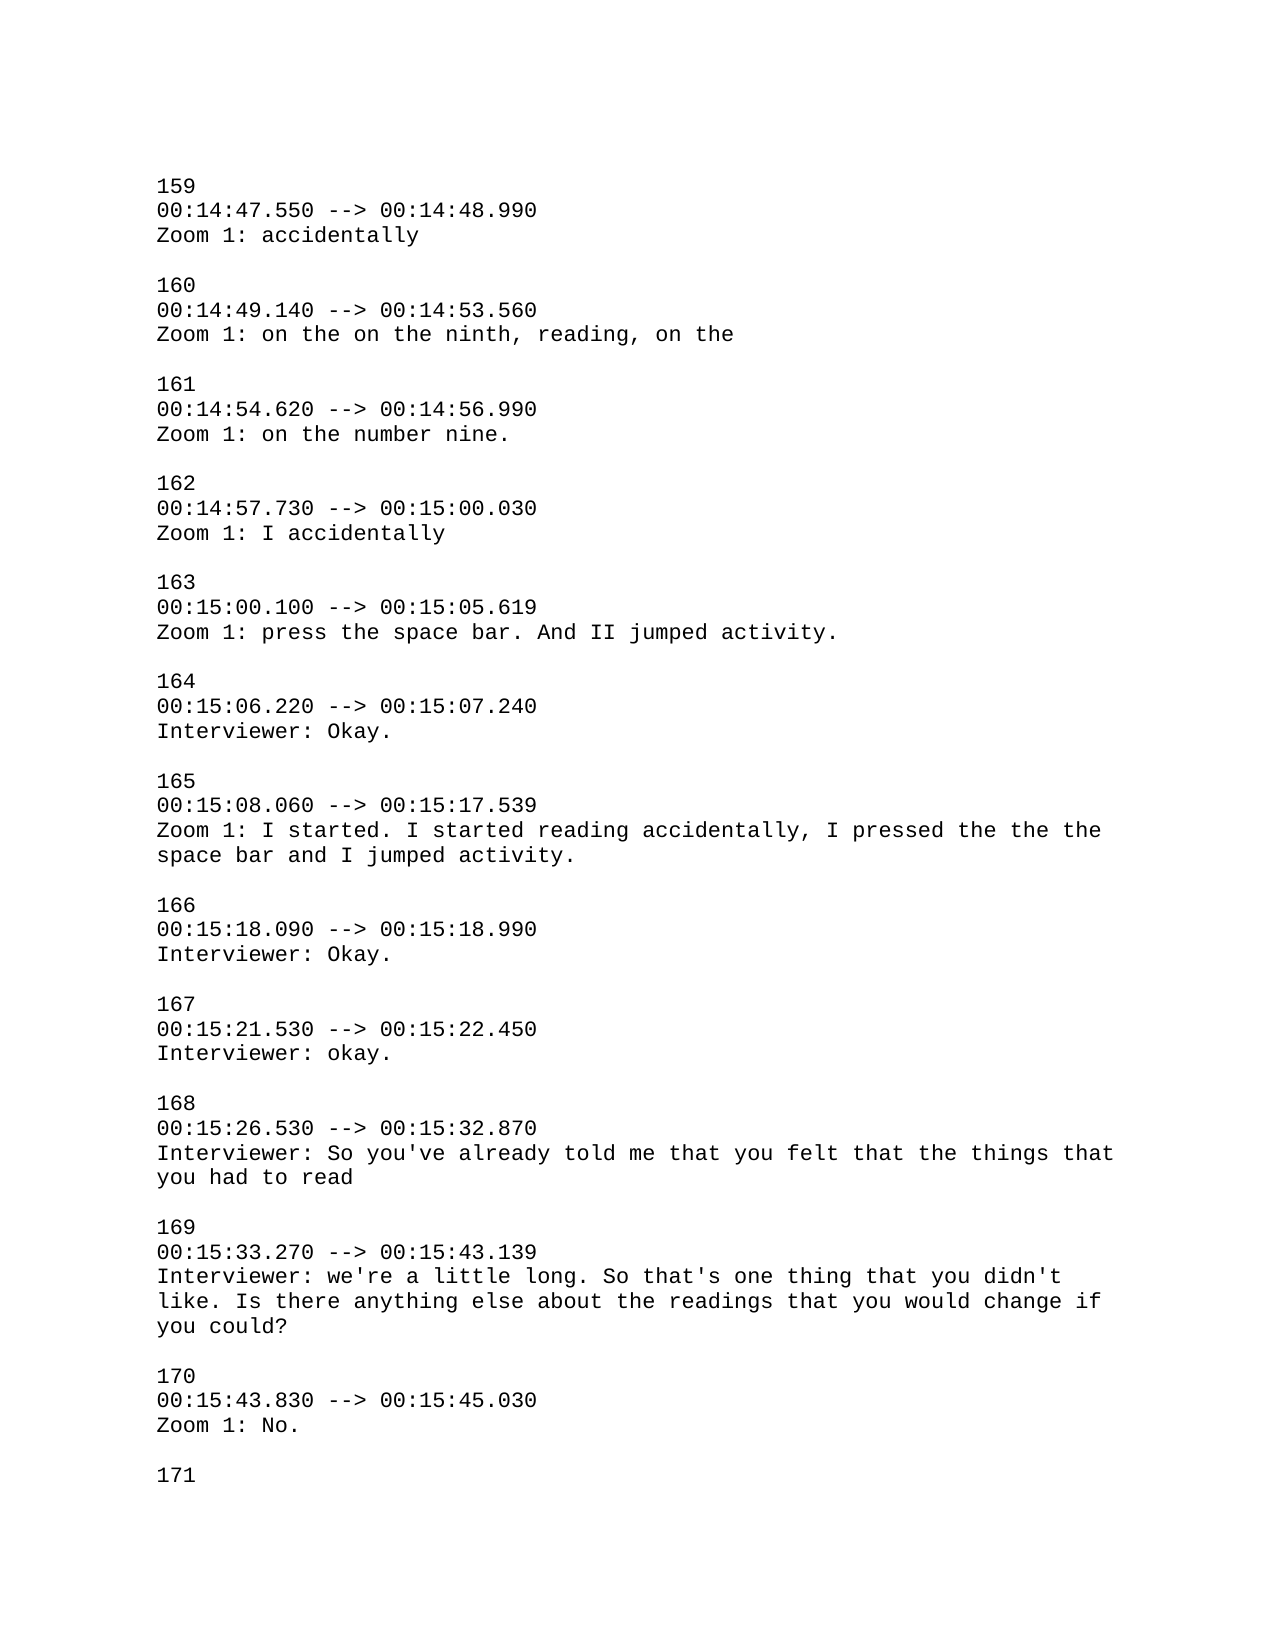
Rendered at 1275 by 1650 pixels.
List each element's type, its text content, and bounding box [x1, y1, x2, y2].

text 159 [156, 175, 1118, 199]
text 162 [156, 472, 1118, 497]
text 171 [156, 1464, 1118, 1489]
text Zoom 1: I accidentally [156, 522, 1118, 547]
text 00:14:54.620 --> 00:14:56.990 [156, 398, 1118, 423]
text 166 [156, 894, 1118, 918]
text 00:15:26.530 --> 00:15:32.870 [156, 1117, 1118, 1142]
text 164 [156, 671, 1118, 695]
text 165 [156, 770, 1118, 794]
text Zoom 1: press the space bar. And II jumped activity. [156, 621, 1118, 646]
text 168 [156, 1092, 1118, 1117]
text Interviewer: So you've already told me that you felt that the things that you had to read [156, 1142, 1118, 1191]
text 00:15:18.090 --> 00:15:18.990 [156, 918, 1118, 943]
text Interviewer: we're a little long. So that's one thing that you didn't like. Is there anything else about the readings that you would change if you could? [156, 1266, 1118, 1340]
text 00:14:49.140 --> 00:14:53.560 [156, 299, 1118, 323]
text Interviewer: okay. [156, 1042, 1118, 1067]
text 169 [156, 1216, 1118, 1241]
text 00:15:21.530 --> 00:15:22.450 [156, 1018, 1118, 1042]
text 163 [156, 571, 1118, 596]
text 00:14:47.550 --> 00:14:48.990 [156, 199, 1118, 224]
text 167 [156, 993, 1118, 1018]
text 170 [156, 1365, 1118, 1389]
text Zoom 1: I started. I started reading accidentally, I pressed the the the space bar and I jumped activity. [156, 819, 1118, 869]
text 00:14:57.730 --> 00:15:00.030 [156, 497, 1118, 522]
text Interviewer: Okay. [156, 943, 1118, 968]
text 161 [156, 373, 1118, 398]
text Zoom 1: No. [156, 1414, 1118, 1439]
text 00:15:00.100 --> 00:15:05.619 [156, 596, 1118, 621]
text Zoom 1: accidentally [156, 224, 1118, 249]
text 00:15:08.060 --> 00:15:17.539 [156, 794, 1118, 819]
text Zoom 1: on the number nine. [156, 423, 1118, 447]
text Zoom 1: on the on the ninth, reading, on the [156, 323, 1118, 348]
text 00:15:06.220 --> 00:15:07.240 [156, 695, 1118, 720]
text 00:15:43.830 --> 00:15:45.030 [156, 1389, 1118, 1414]
text Interviewer: Okay. [156, 720, 1118, 745]
text 00:15:33.270 --> 00:15:43.139 [156, 1241, 1118, 1266]
text 160 [156, 274, 1118, 299]
